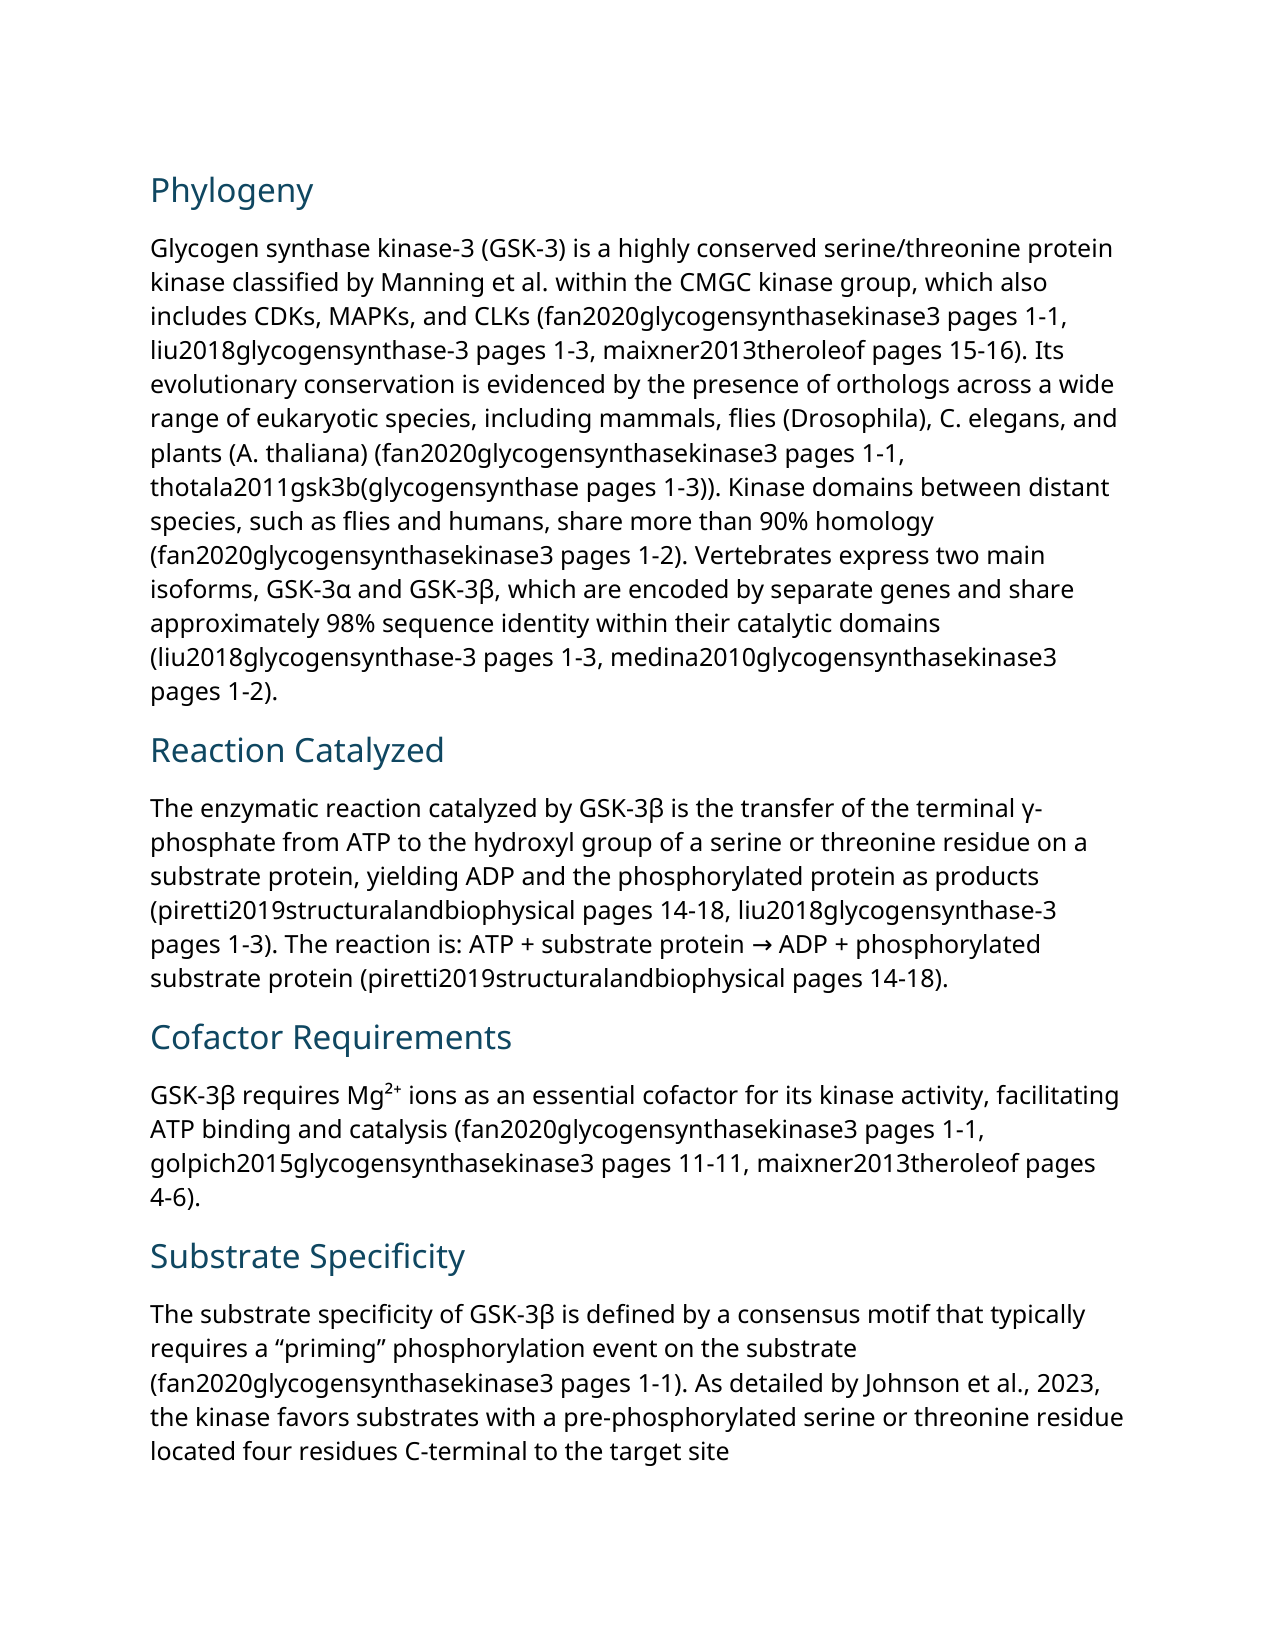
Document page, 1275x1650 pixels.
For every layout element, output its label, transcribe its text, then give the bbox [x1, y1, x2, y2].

subtitle Reaction Catalyzed [150, 726, 1125, 772]
text GSK-3β requires Mg²⁺ ions as an essential cofactor for its kinase activity, facilitating ATP binding and catalysis (fan2020glycogensynthasekinase3 pages 1-1, golpich2015glycogensynthasekinase3 pages 11-11, maixner2013theroleof pages 4-6). [150, 1078, 1125, 1214]
subtitle Cofactor Requirements [150, 1014, 1125, 1059]
subtitle Phylogeny [150, 167, 1125, 212]
text Glycogen synthase kinase-3 (GSK-3) is a highly conserved serine/threonine protein kinase classified by Manning et al. within the CMGC kinase group, which also includes CDKs, MAPKs, and CLKs (fan2020glycogensynthasekinase3 pages 1-1, liu2018glycogensynthase‐3 pages 1-3, maixner2013theroleof pages 15-16). Its evolutionary conservation is evidenced by the presence of orthologs across a wide range of eukaryotic species, including mammals, flies (Drosophila), C. elegans, and plants (A. thaliana) (fan2020glycogensynthasekinase3 pages 1-1, thotala2011gsk3b(glycogensynthase pages 1-3)). Kinase domains between distant species, such as flies and humans, share more than 90% homology (fan2020glycogensynthasekinase3 pages 1-2). Vertebrates express two main isoforms, GSK-3α and GSK-3β, which are encoded by separate genes and share approximately 98% sequence identity within their catalytic domains (liu2018glycogensynthase‐3 pages 1-3, medina2010glycogensynthasekinase3 pages 1-2). [150, 231, 1125, 708]
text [150, 1297, 1125, 1467]
subtitle Substrate Specificity [150, 1233, 1125, 1278]
text The enzymatic reaction catalyzed by GSK-3β is the transfer of the terminal γ-phosphate from ATP to the hydroxyl group of a serine or threonine residue on a substrate protein, yielding ADP and the phosphorylated protein as products (piretti2019structuralandbiophysical pages 14-18, liu2018glycogensynthase‐3 pages 1-3). The reaction is: ATP + substrate protein → ADP + phosphorylated substrate protein (piretti2019structuralandbiophysical pages 14-18). [150, 791, 1125, 995]
